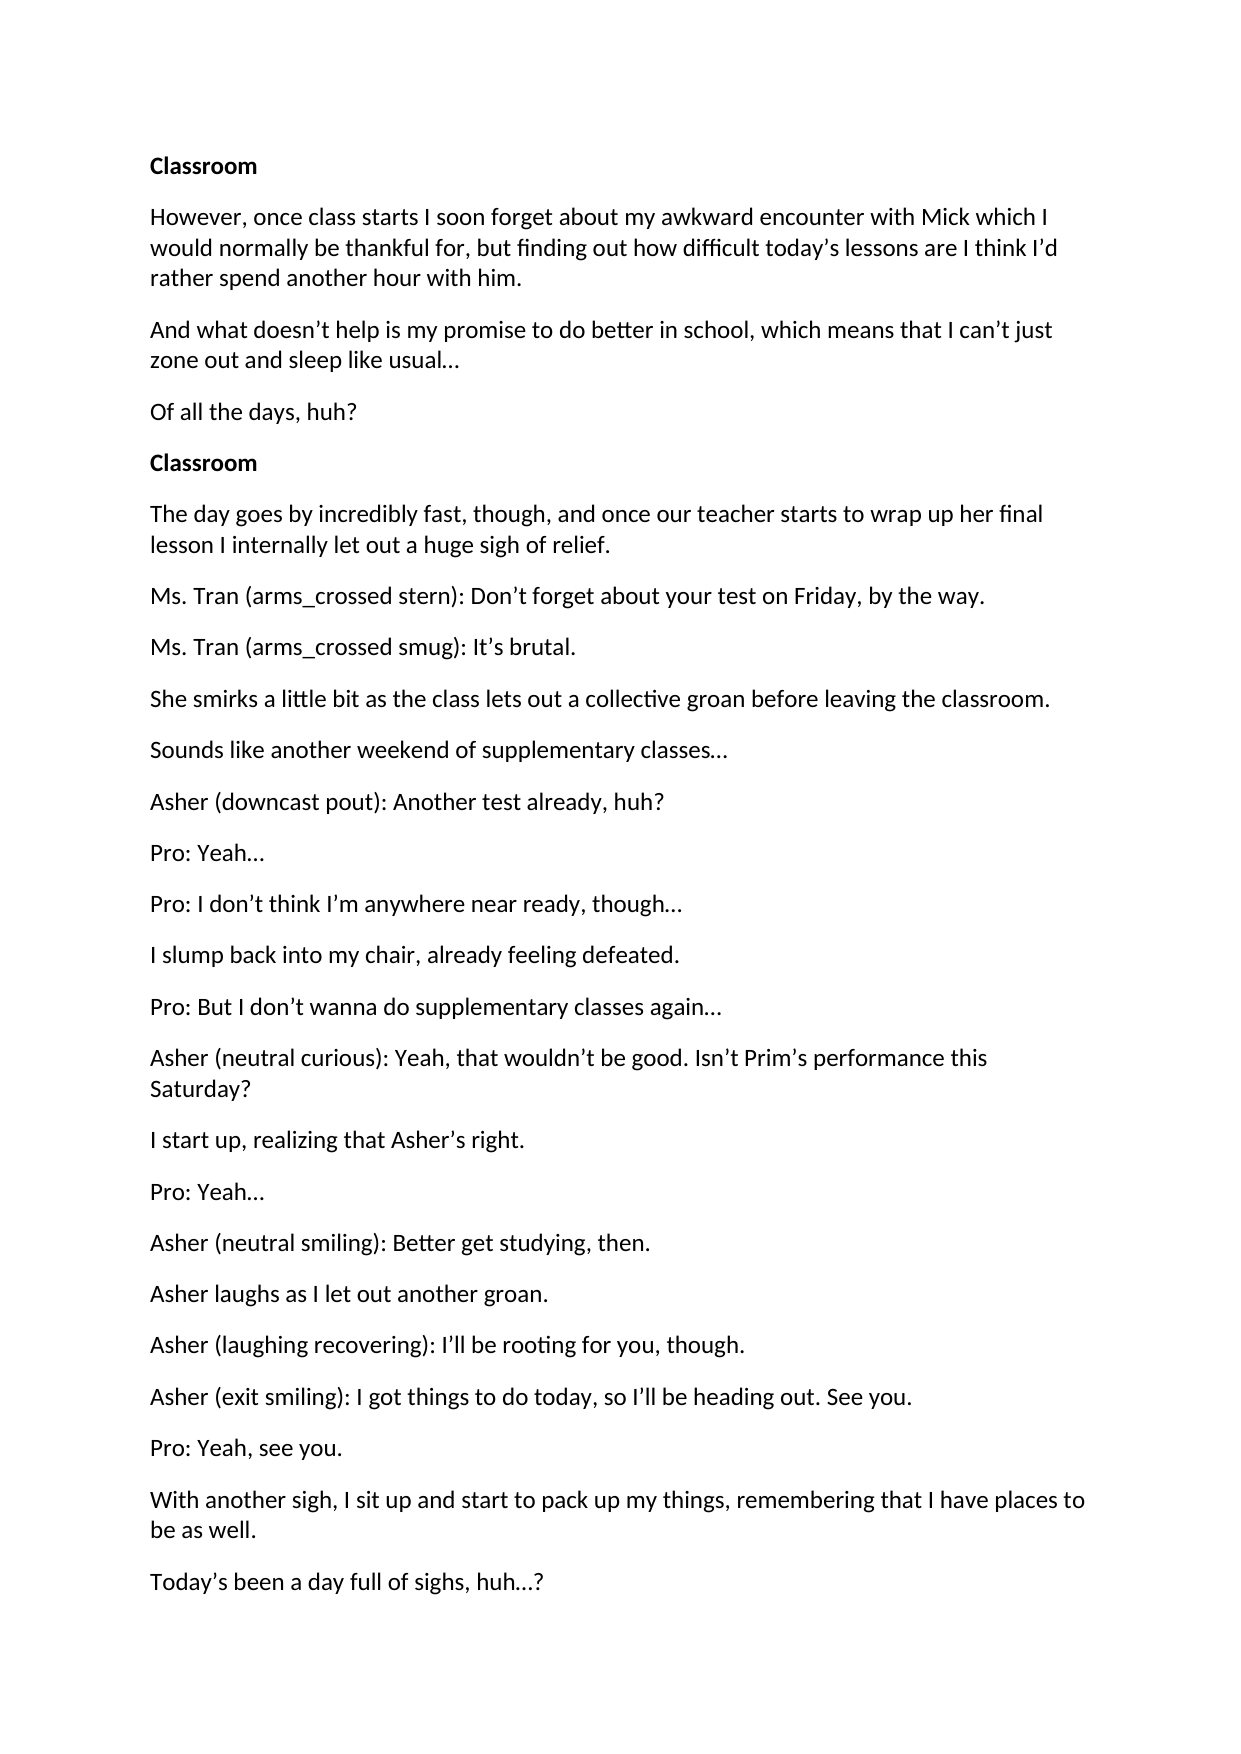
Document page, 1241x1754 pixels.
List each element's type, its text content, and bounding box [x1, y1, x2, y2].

text Today’s been a day full of sighs, huh…? [150, 1566, 1090, 1596]
text Classroom [150, 447, 1090, 477]
text And what doesn’t help is my promise to do better in school, which means that I can’t just zone out and sleep like usual… [150, 314, 1090, 375]
text I slump back into my chair, already feeling defeated. [150, 940, 1090, 970]
text Asher (neutral smiling): Better get studying, then. [150, 1227, 1090, 1257]
text The day goes by incredibly fast, though, and once our teacher starts to wrap up her final lesson I internally let out a huge sigh of relief. [150, 498, 1090, 559]
text Pro: Yeah, see you. [150, 1432, 1090, 1463]
text She smirks a little bit as the class lets out a collective groan before leaving the classroom. [150, 683, 1090, 713]
text Classroom [150, 150, 1090, 181]
text Pro: I don’t think I’m anywhere near ready, though… [150, 888, 1090, 919]
text Asher (laughing recovering): I’ll be rooting for you, though. [150, 1330, 1090, 1360]
text Of all the days, huh? [150, 396, 1090, 426]
text I start up, realizing that Asher’s right. [150, 1124, 1090, 1155]
text Ms. Tran (arms_crossed smug): It’s brutal. [150, 632, 1090, 662]
text Sounds like another weekend of supplementary classes… [150, 734, 1090, 765]
text With another sigh, I sit up and start to pack up my things, remembering that I have places to be as well. [150, 1484, 1090, 1545]
text Asher (exit smiling): I got things to do today, so I’ll be heading out. See you. [150, 1381, 1090, 1412]
text Pro: But I don’t wanna do supplementary classes again… [150, 991, 1090, 1022]
text However, once class starts I soon forget about my awkward encounter with Mick which I would normally be thankful for, but finding out how difficult today’s lessons are I think I’d rather spend another hour with him. [150, 201, 1090, 293]
text Asher (neutral curious): Yeah, that wouldn’t be good. Isn’t Prim’s performance this Saturday? [150, 1042, 1090, 1103]
text Pro: Yeah… [150, 1176, 1090, 1206]
text Asher laughs as I let out another groan. [150, 1278, 1090, 1309]
text Pro: Yeah… [150, 837, 1090, 867]
text Ms. Tran (arms_crossed stern): Don’t forget about your test on Friday, by the way. [150, 580, 1090, 611]
text Asher (downcast pout): Another test already, huh? [150, 786, 1090, 816]
